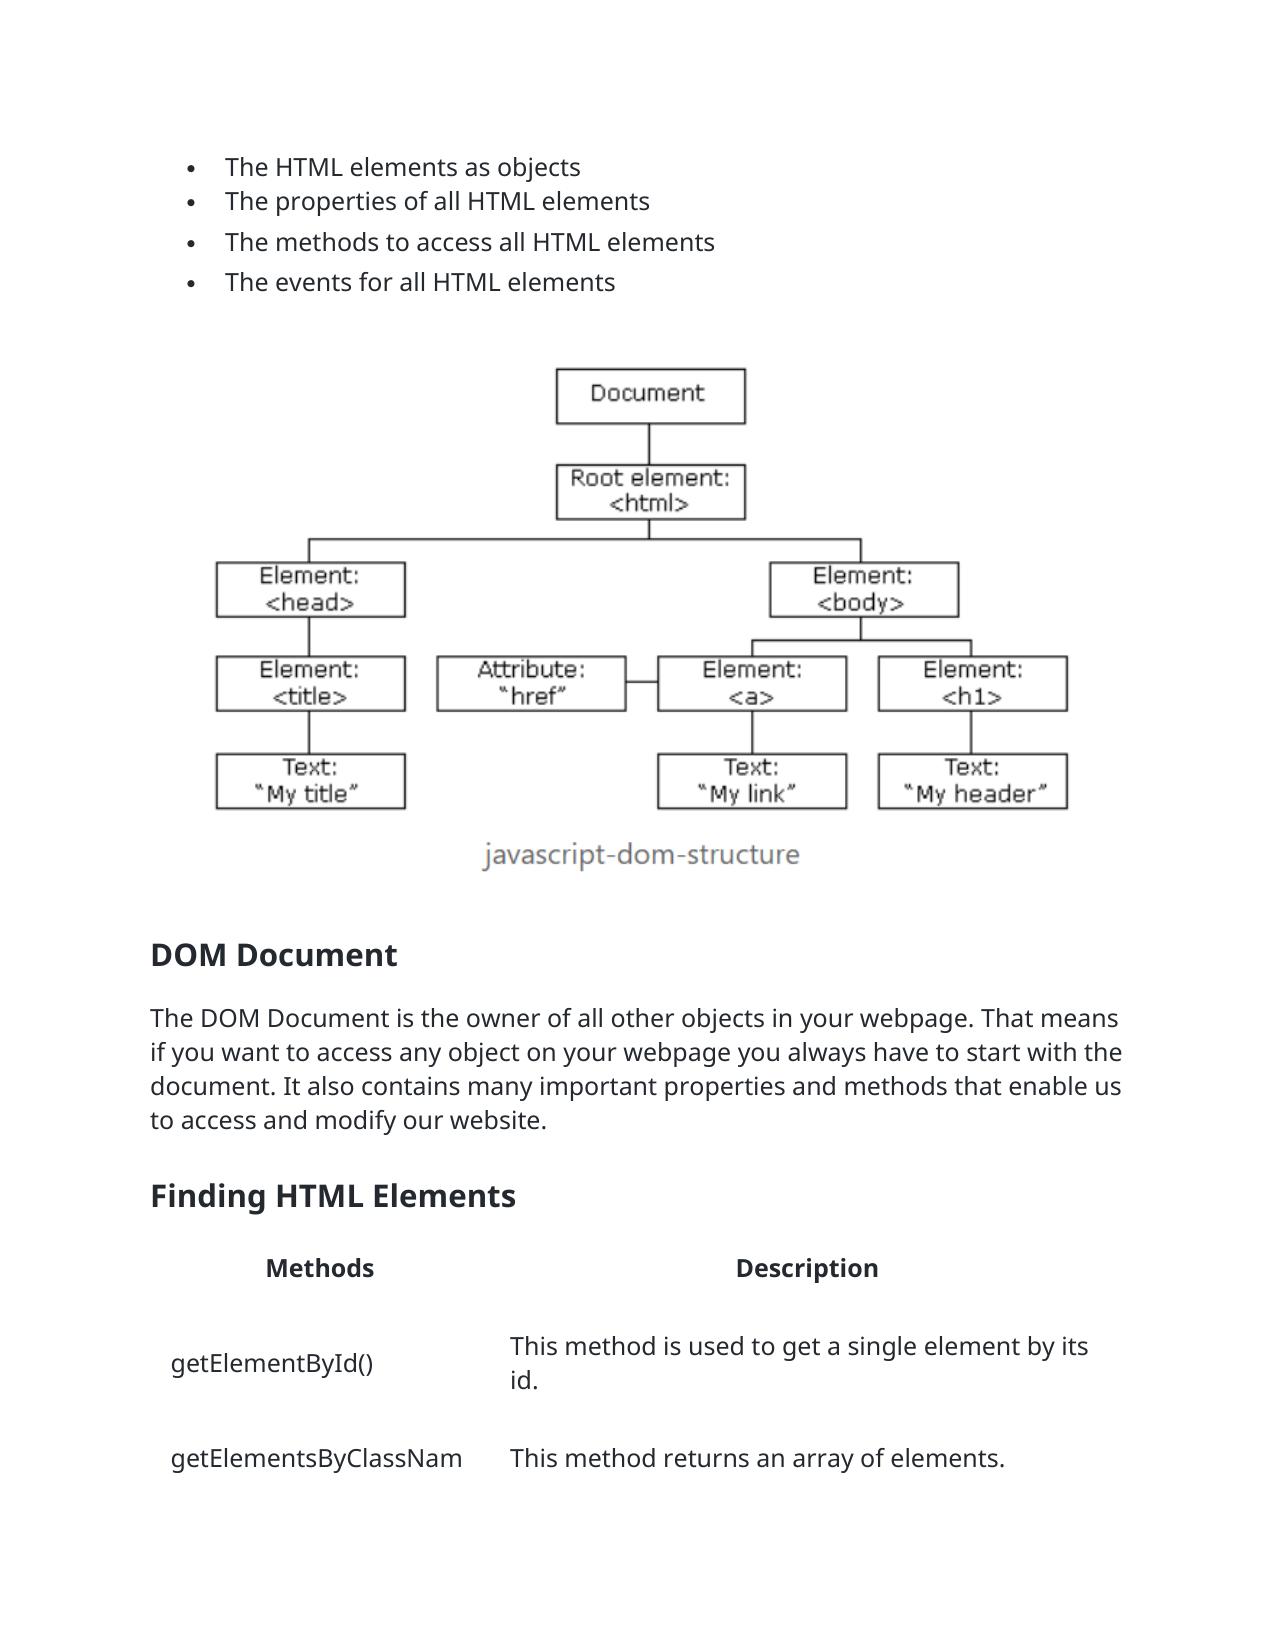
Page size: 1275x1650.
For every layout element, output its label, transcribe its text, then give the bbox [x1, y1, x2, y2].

text The DOM Document is the owner of all other objects in your webpage. That means if you want to access any object on your webpage you always have to start with the document. It also contains many important properties and methods that enable us to access and modify our website. [150, 1000, 1125, 1136]
picture [150, 327, 1125, 896]
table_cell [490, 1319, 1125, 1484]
list The HTML elements as objects [187, 150, 1125, 184]
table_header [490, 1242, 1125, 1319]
text DOM Document [150, 933, 1125, 975]
list The properties of all HTML elements [187, 184, 1125, 218]
list The methods to access all HTML elements [187, 224, 1125, 258]
text Finding HTML Elements [150, 1174, 1125, 1217]
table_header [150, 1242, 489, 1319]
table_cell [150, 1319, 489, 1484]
list The events for all HTML elements [187, 265, 1125, 299]
